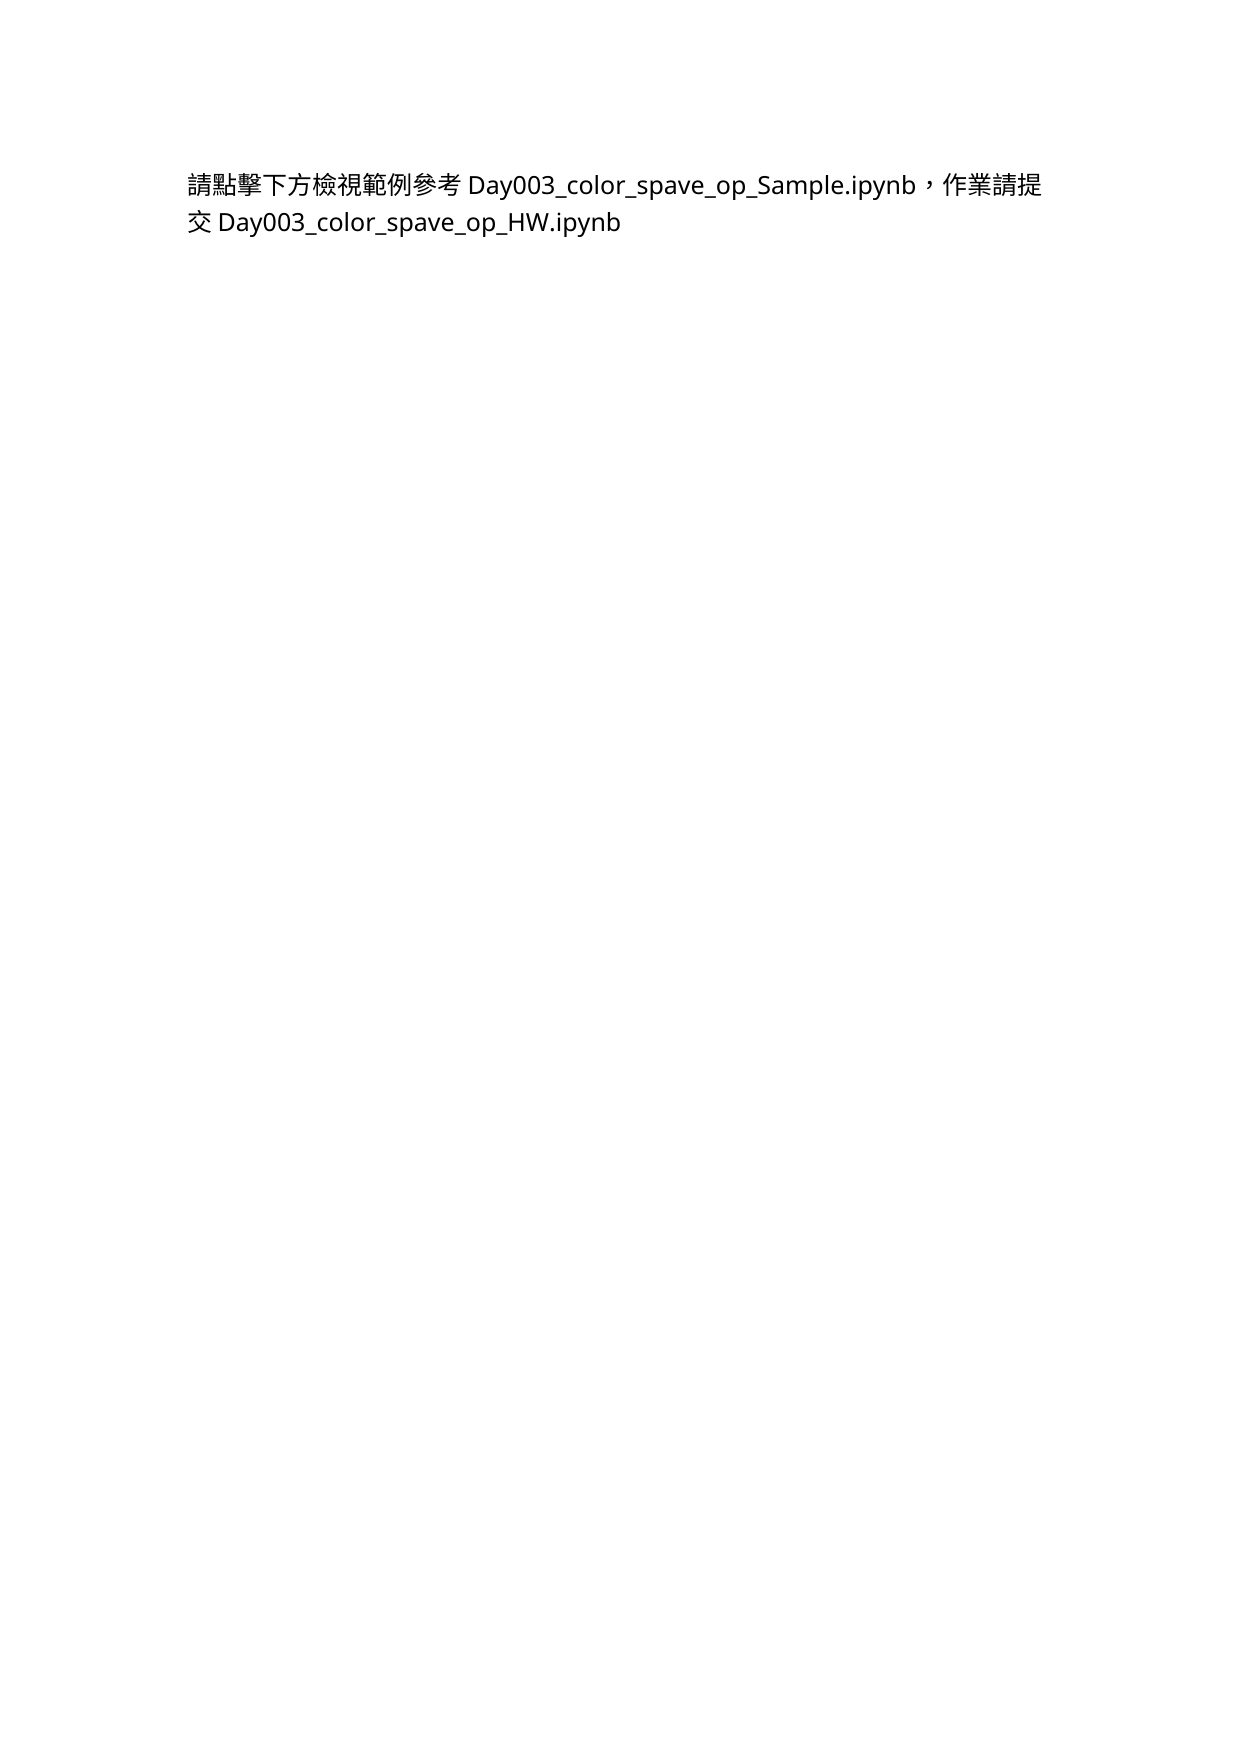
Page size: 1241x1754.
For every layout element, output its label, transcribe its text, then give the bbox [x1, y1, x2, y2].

text 請點擊下方檢視範例參考Day003_color_spave_op_Sample.ipynb，作業請提交Day003_color_spave_op_HW.ipynb [187, 164, 1053, 239]
